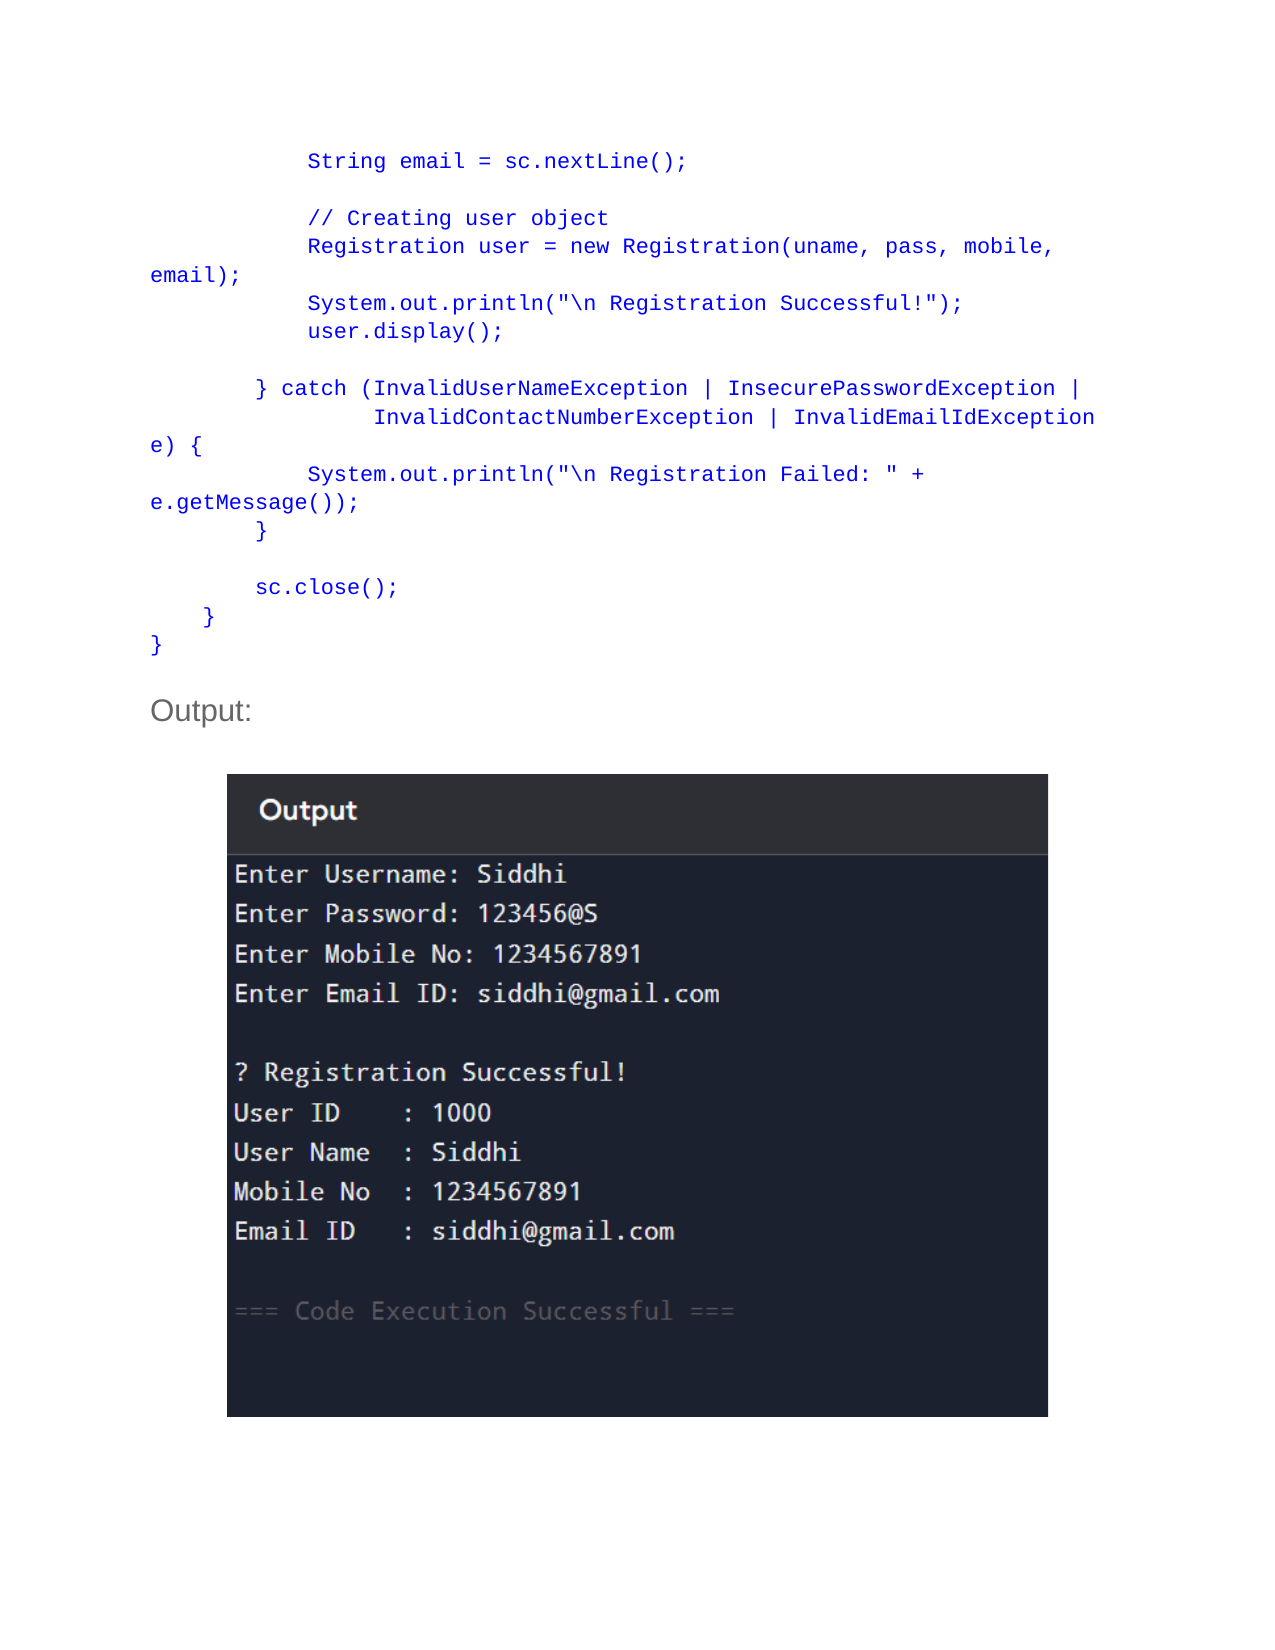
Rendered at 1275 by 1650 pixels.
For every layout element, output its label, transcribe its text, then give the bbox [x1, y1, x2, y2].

text InvalidContactNumberException | InvalidEmailIdException e) { [150, 406, 1125, 459]
text Registration user = new Registration(uname, pass, mobile, email); [150, 235, 1125, 288]
text } [150, 520, 1125, 544]
text } catch (InvalidUserNameException | InsecurePasswordException | [150, 377, 1125, 402]
text System.out.println("\n Registration Successful!"); [150, 292, 1125, 317]
picture [227, 774, 1049, 1417]
text user.display(); [150, 321, 1125, 345]
text } [150, 633, 1125, 658]
text Output: [150, 692, 1125, 728]
text System.out.println("\n Registration Failed: " + e.getMessage()); [150, 463, 1125, 516]
text String email = sc.nextLine(); [150, 150, 1125, 175]
text } [150, 605, 1125, 630]
text // Creating user object [150, 207, 1125, 232]
text sc.close(); [150, 577, 1125, 601]
